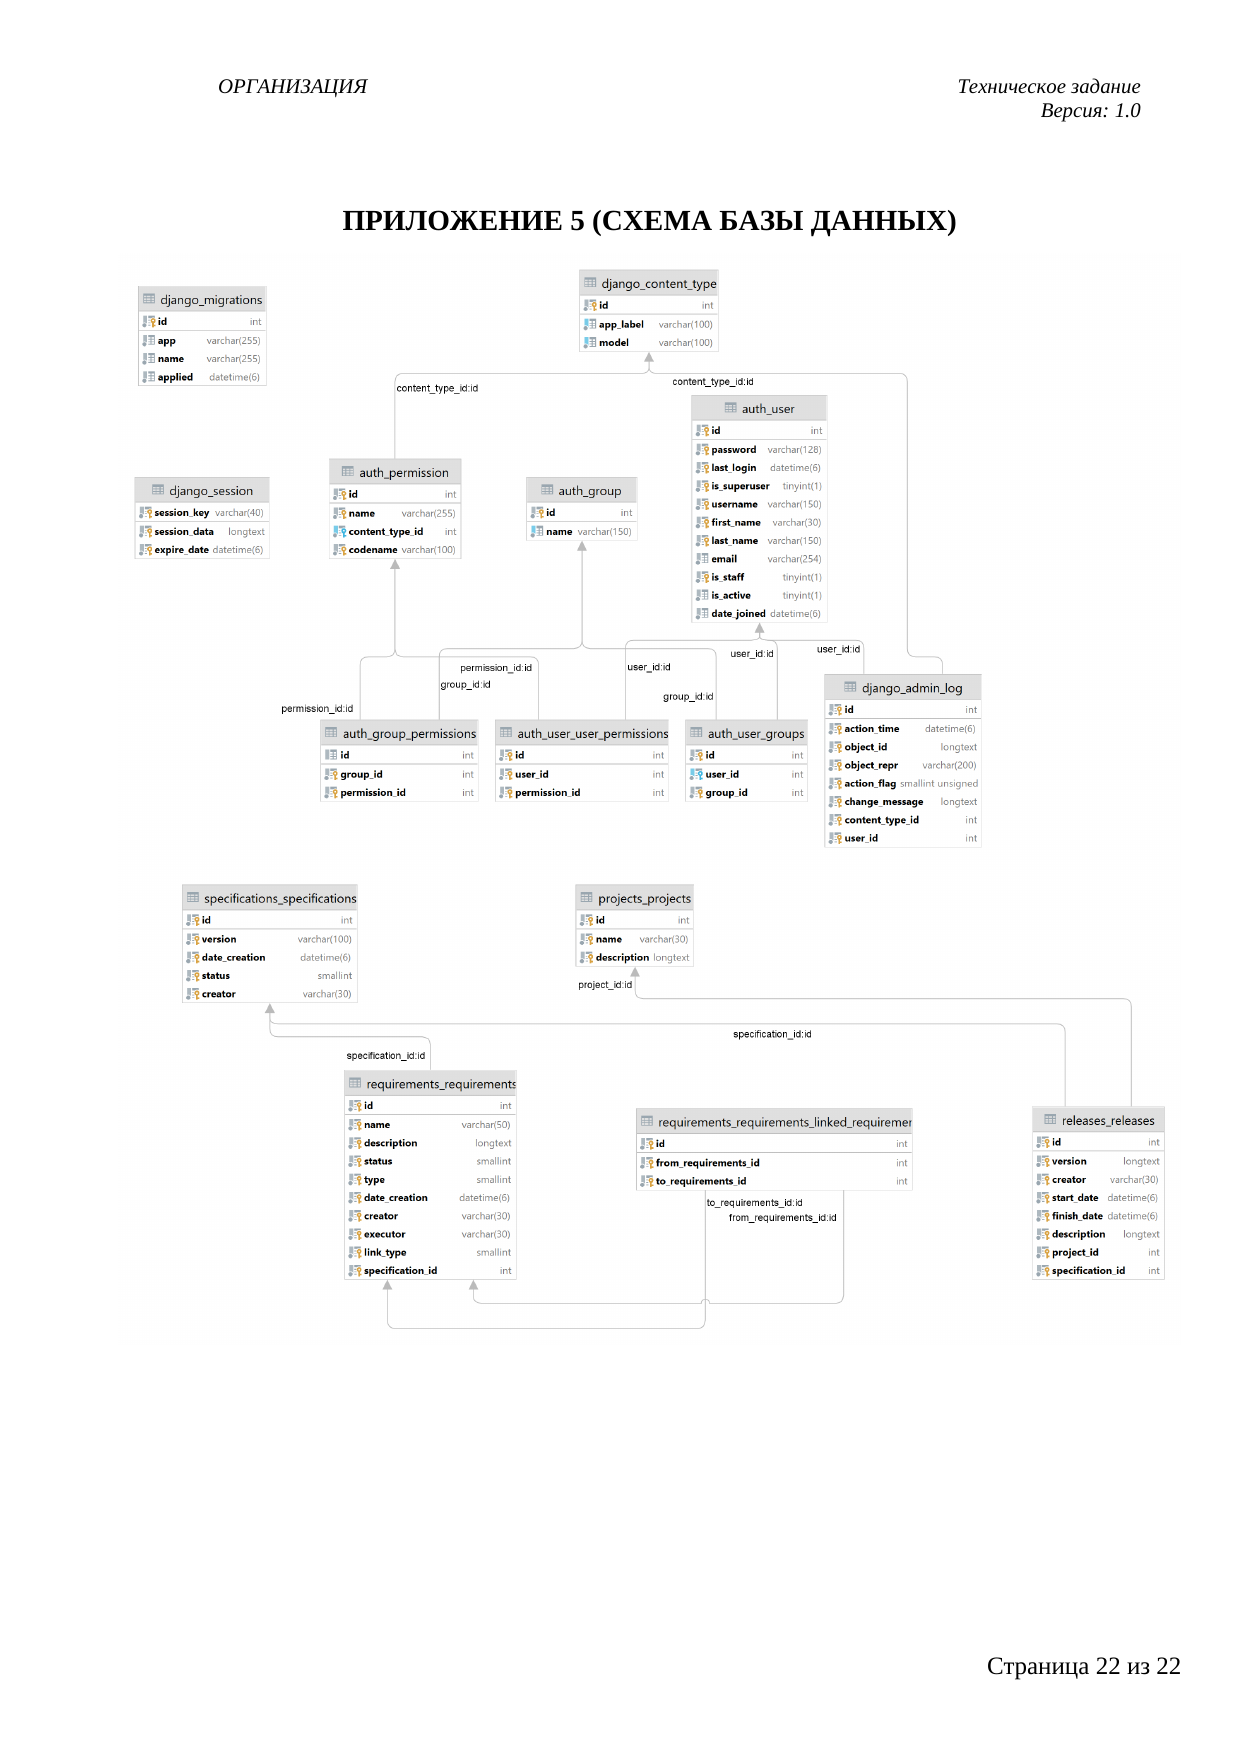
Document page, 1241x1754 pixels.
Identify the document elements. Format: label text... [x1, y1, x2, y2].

list Приложение 5 (Схема базы данных) [118, 203, 1181, 237]
picture [118, 253, 1181, 1345]
